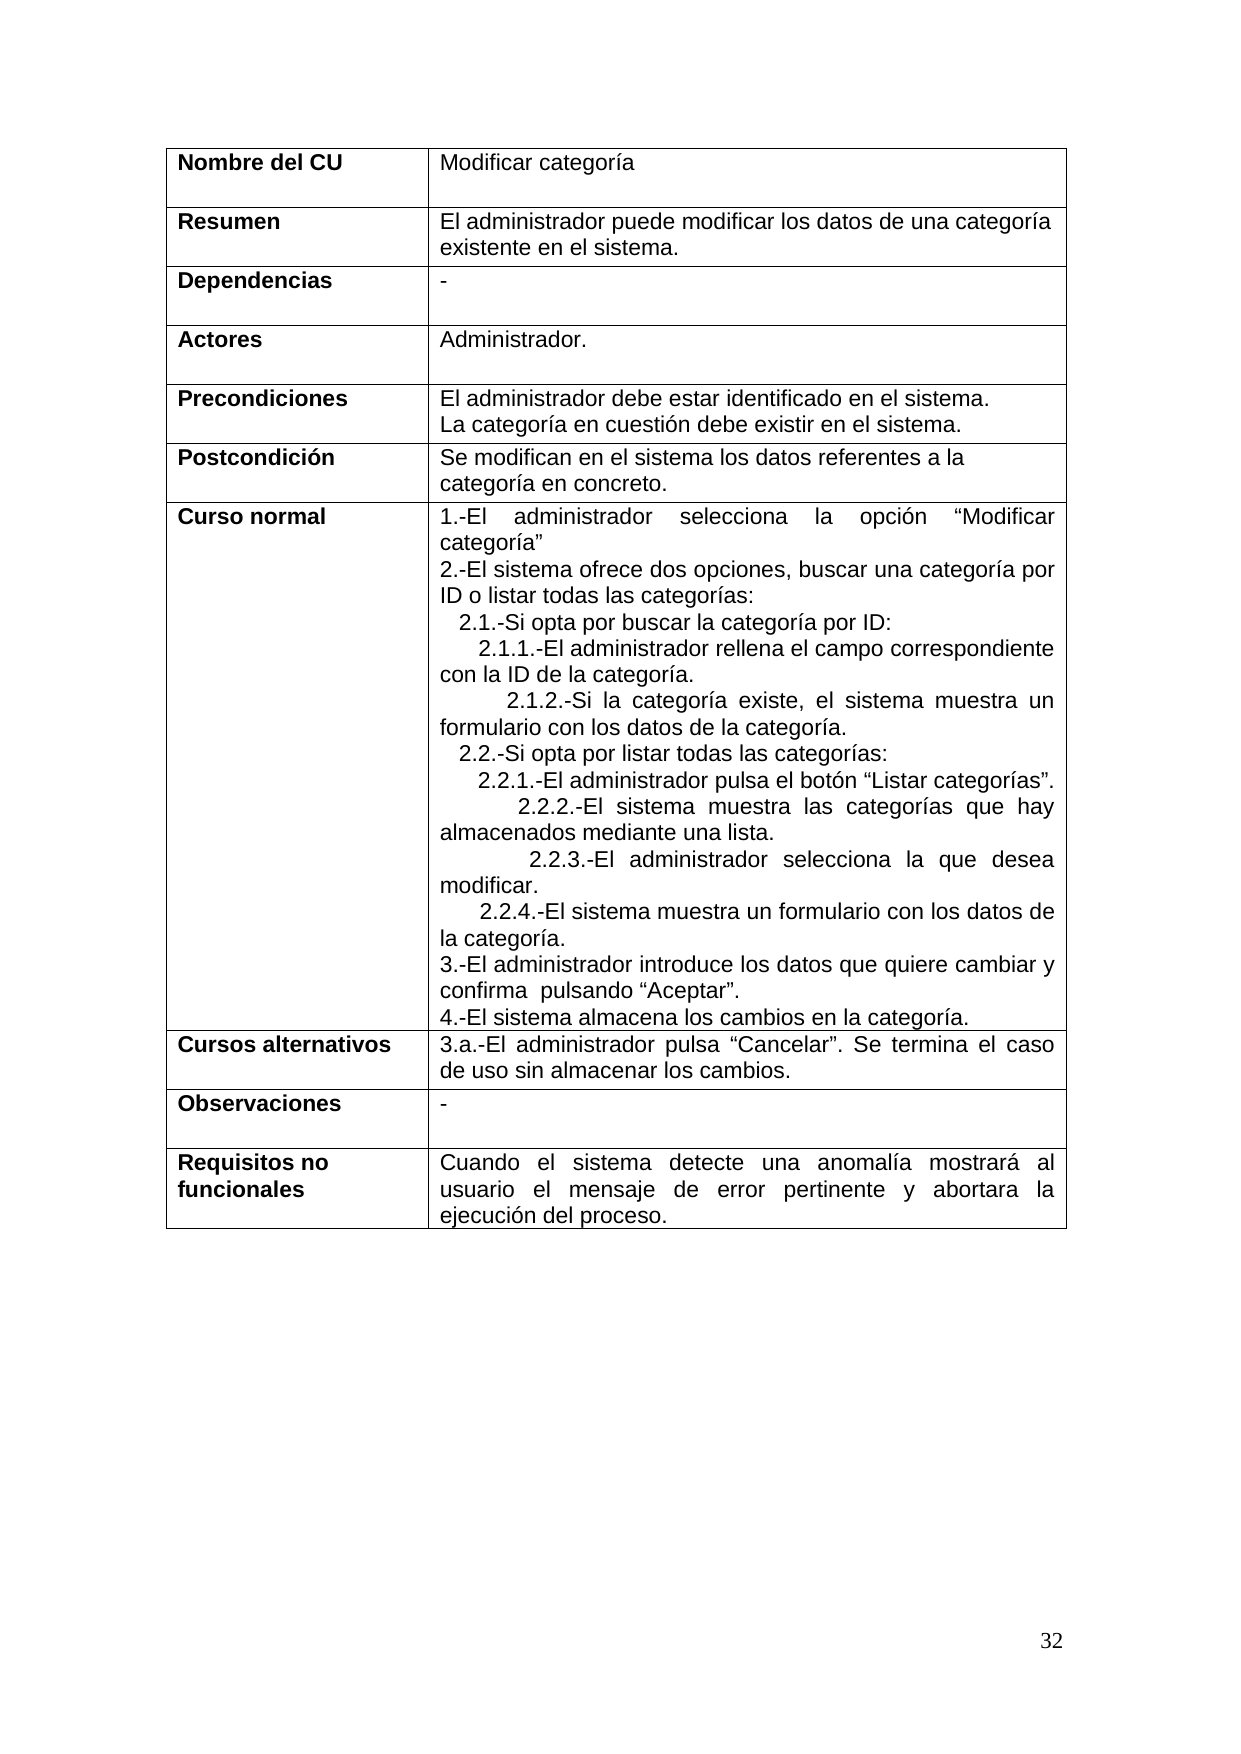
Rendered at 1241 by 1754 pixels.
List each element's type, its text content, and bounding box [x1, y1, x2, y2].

table_cell 3.a.-El administrador pulsa “Cancelar”. Se termina el caso de uso sin almacenar los cambios. [429, 1031, 1066, 1089]
table_cell Administrador. [429, 326, 1066, 384]
table_cell El administrador debe estar identificado en el sistema. La categoría en cuestión debe existir en el sistema. [429, 385, 1066, 443]
table_header Modificar categoría [429, 149, 1066, 207]
table_cell Curso normal [167, 503, 428, 1030]
table_cell Precondiciones [167, 385, 428, 443]
table_cell - [429, 1090, 1066, 1148]
table_cell Cuando el sistema detecte una anomalía mostrará al usuario el mensaje de error pertinente y abortara la ejecución del proceso. [429, 1149, 1066, 1228]
table_cell Se modifican en el sistema los datos referentes a la categoría en concreto. [429, 444, 1066, 502]
table_cell Postcondición [167, 444, 428, 502]
table_cell Resumen [167, 208, 428, 266]
table_header Nombre del CU [167, 149, 428, 207]
table_cell - [429, 267, 1066, 325]
table_cell Dependencias [167, 267, 428, 325]
table_cell Observaciones [167, 1090, 428, 1148]
table_cell 1.-El administrador selecciona la opción “Modificar categoría” 2.-El sistema ofrece dos opciones, buscar una categoría por ID o listar todas las categorías: 2.1.-Si opta por buscar la categoría por ID: 2.1.1.-El administrador rellena el campo correspondiente con la ID de la categoría. 2.1.2.-Si la categoría existe, el sistema muestra un formulario con los datos de la categoría. 2.2.-Si opta por listar todas las categorías: 2.2.1.-El administrador pulsa el botón “Listar categorías”. 2.2.2.-El sistema muestra las categorías que hay almacenados mediante una lista. 2.2.3.-El administrador selecciona la que desea modificar. 2.2.4.-El sistema muestra un formulario con los datos de la categoría. 3.-El administrador introduce los datos que quiere cambiar y confirma pulsando “Aceptar”. 4.-El sistema almacena los cambios en la categoría. [429, 503, 1066, 1030]
table_cell El administrador puede modificar los datos de una categoría existente en el sistema. [429, 208, 1066, 266]
table_cell Requisitos no funcionales [167, 1149, 428, 1228]
table_cell Cursos alternativos [167, 1031, 428, 1089]
table_cell Actores [167, 326, 428, 384]
